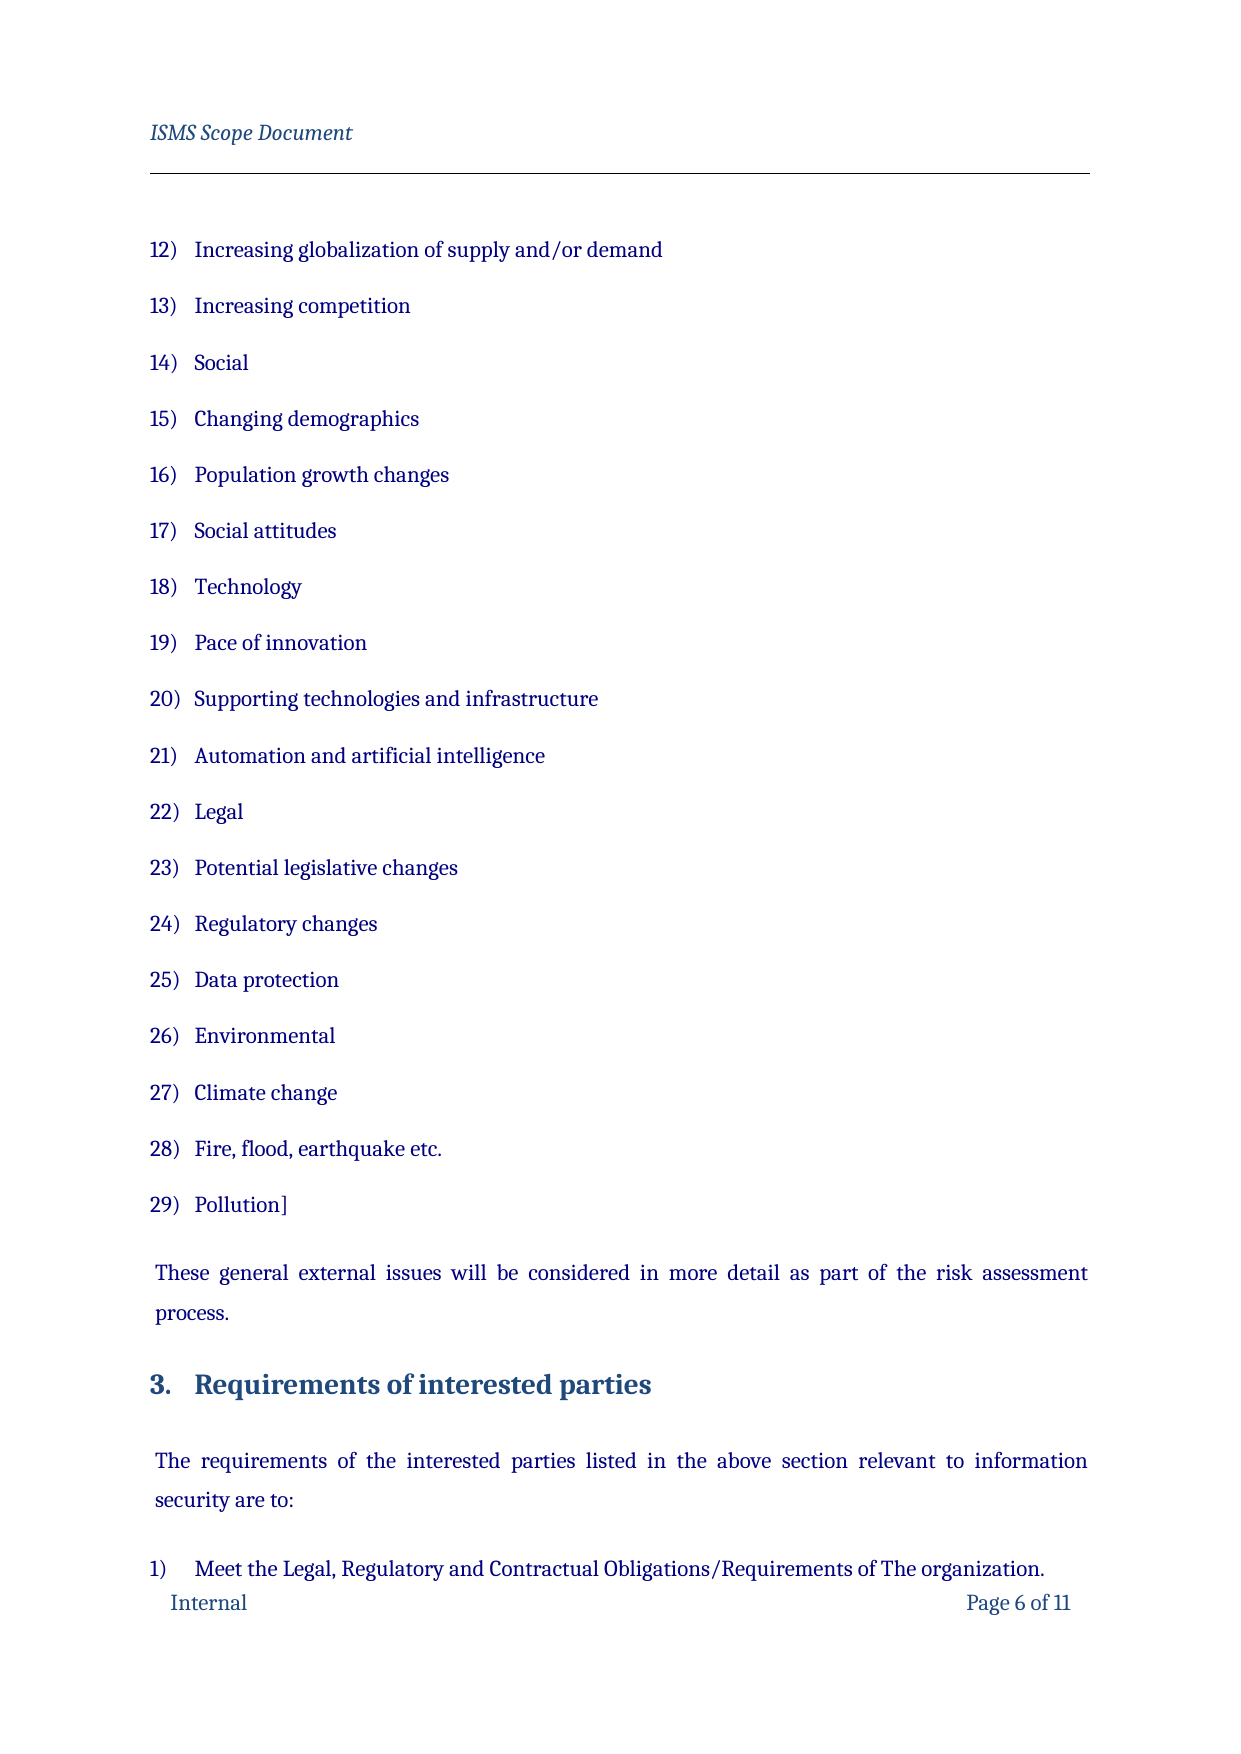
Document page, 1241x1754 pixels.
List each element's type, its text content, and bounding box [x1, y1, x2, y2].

list Population growth changes [150, 462, 1090, 488]
list Meet the Legal, Regulatory and Contractual Obligations/Requirements of The organization. [150, 1556, 1090, 1582]
list Climate change [150, 1079, 1090, 1106]
subtitle Requirements of interested parties [150, 1368, 1090, 1402]
list Automation and artificial intelligence [150, 742, 1090, 769]
list Data protection [150, 967, 1090, 993]
list Supporting technologies and infrastructure [150, 686, 1090, 713]
list Technology [150, 574, 1090, 600]
list Changing demographics [150, 406, 1090, 432]
list Increasing globalization of supply and/or demand [150, 237, 1090, 263]
text The requirements of the interested parties listed in the above section relevant to information security are to: [155, 1448, 1090, 1514]
list Regulatory changes [150, 911, 1090, 937]
list Fire, flood, earthquake etc. [150, 1135, 1090, 1162]
list Environmental [150, 1023, 1090, 1049]
text These general external issues will be considered in more detail as part of the risk assessment process. [155, 1260, 1090, 1326]
list Social [150, 349, 1090, 376]
list Social attitudes [150, 518, 1090, 544]
list Pollution] [150, 1192, 1090, 1218]
list Legal [150, 798, 1090, 825]
list Pace of innovation [150, 630, 1090, 656]
list Potential legislative changes [150, 855, 1090, 881]
list Increasing competition [150, 293, 1090, 319]
